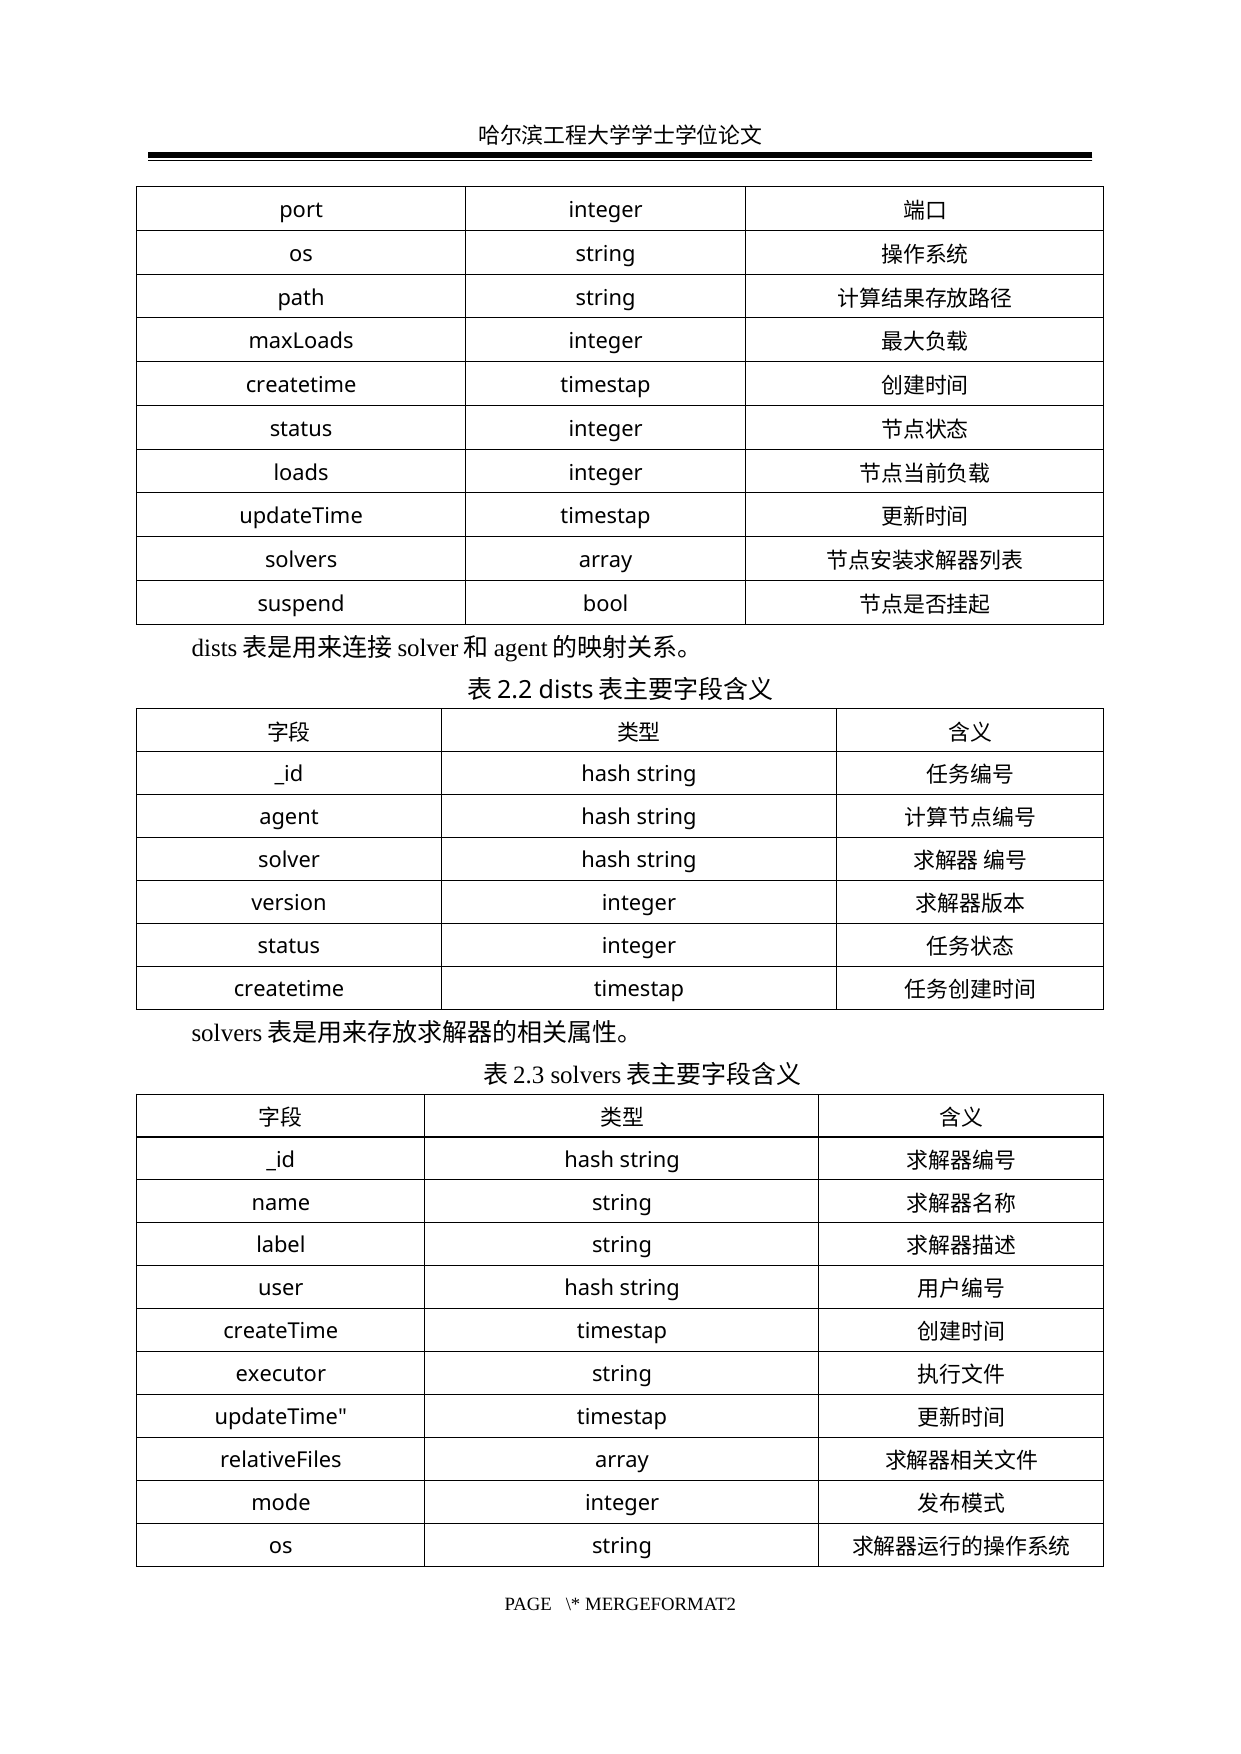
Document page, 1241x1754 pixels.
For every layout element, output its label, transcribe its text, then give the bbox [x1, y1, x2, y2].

text 表2.2 dists表主要字段含义 [148, 666, 1092, 708]
table_cell array [466, 537, 745, 580]
table_cell 任务创建时间 [837, 967, 1103, 1009]
table_cell _id [137, 1138, 424, 1179]
table_header 字段 [137, 1095, 424, 1136]
table_cell 任务编号 [837, 752, 1103, 794]
text 表2.3 solvers表主要字段含义 [148, 1052, 1092, 1093]
table_cell 求解器编号 [819, 1138, 1103, 1179]
table_cell integer [442, 924, 836, 966]
table_cell 更新时间 [819, 1395, 1103, 1437]
table_header 字段 [137, 709, 441, 751]
table_cell 节点当前负载 [746, 450, 1103, 492]
table_cell integer [466, 318, 745, 361]
table_cell 求解器 编号 [837, 838, 1103, 880]
table_cell createTime [137, 1309, 424, 1351]
table_cell 发布模式 [819, 1481, 1103, 1523]
table_cell createtime [137, 362, 465, 405]
table_cell 求解器名称 [819, 1180, 1103, 1222]
table_cell port [137, 187, 465, 230]
table_cell os [137, 231, 465, 273]
table_header 类型 [425, 1095, 818, 1136]
table_cell agent [137, 795, 441, 837]
table_cell hash string [442, 752, 836, 794]
table_cell timestap [466, 362, 745, 405]
table_cell hash string [425, 1138, 818, 1179]
table_cell 创建时间 [819, 1309, 1103, 1351]
table_cell string [466, 231, 745, 273]
table_cell solvers [137, 537, 465, 580]
table_cell 求解器版本 [837, 881, 1103, 923]
table_cell mode [137, 1481, 424, 1523]
table_cell createtime [137, 967, 441, 1009]
table_cell bool [466, 581, 745, 623]
table_cell updateTime" [137, 1395, 424, 1437]
table_cell string [425, 1352, 818, 1394]
table_cell 节点状态 [746, 406, 1103, 448]
table_cell string [425, 1524, 818, 1566]
table_cell hash string [425, 1266, 818, 1308]
table_cell solver [137, 838, 441, 880]
table_cell path [137, 275, 465, 317]
table_cell 更新时间 [746, 493, 1103, 536]
table_header 类型 [442, 709, 836, 751]
table_cell 计算节点编号 [837, 795, 1103, 837]
table_cell 求解器运行的操作系统 [819, 1524, 1103, 1566]
table_cell 求解器相关文件 [819, 1438, 1103, 1480]
table_cell name [137, 1180, 424, 1222]
table_cell loads [137, 450, 465, 492]
table_header 含义 [819, 1095, 1103, 1136]
table_cell label [137, 1223, 424, 1265]
table_cell string [466, 275, 745, 317]
table_cell 操作系统 [746, 231, 1103, 273]
table_cell version [137, 881, 441, 923]
table_cell integer [466, 187, 745, 230]
text dists表是用来连接solver和agent的映射关系。 [148, 625, 1092, 666]
table_cell 任务状态 [837, 924, 1103, 966]
table_cell timestap [425, 1395, 818, 1437]
table_header 含义 [837, 709, 1103, 751]
table_cell 节点是否挂起 [746, 581, 1103, 623]
table_cell 最大负载 [746, 318, 1103, 361]
table_cell integer [425, 1481, 818, 1523]
table_cell updateTime [137, 493, 465, 536]
table_cell 用户编号 [819, 1266, 1103, 1308]
table_cell _id [137, 752, 441, 794]
text solvers表是用来存放求解器的相关属性。 [148, 1010, 1092, 1052]
table_cell executor [137, 1352, 424, 1394]
table_cell array [425, 1438, 818, 1480]
table_cell status [137, 406, 465, 448]
table_cell string [425, 1180, 818, 1222]
table_cell string [425, 1223, 818, 1265]
table_cell 端口 [746, 187, 1103, 230]
table_cell timestap [425, 1309, 818, 1351]
table_cell 创建时间 [746, 362, 1103, 405]
table_cell 求解器描述 [819, 1223, 1103, 1265]
table_cell integer [466, 406, 745, 448]
table_cell timestap [466, 493, 745, 536]
table_cell suspend [137, 581, 465, 623]
table_cell hash string [442, 838, 836, 880]
table_cell 计算结果存放路径 [746, 275, 1103, 317]
table_cell relativeFiles [137, 1438, 424, 1480]
table_cell integer [442, 881, 836, 923]
table_cell user [137, 1266, 424, 1308]
table_cell integer [466, 450, 745, 492]
table_cell timestap [442, 967, 836, 1009]
table_cell hash string [442, 795, 836, 837]
table_cell maxLoads [137, 318, 465, 361]
table_cell status [137, 924, 441, 966]
table_cell 节点安装求解器列表 [746, 537, 1103, 580]
table_cell 执行文件 [819, 1352, 1103, 1394]
table_cell os [137, 1524, 424, 1566]
